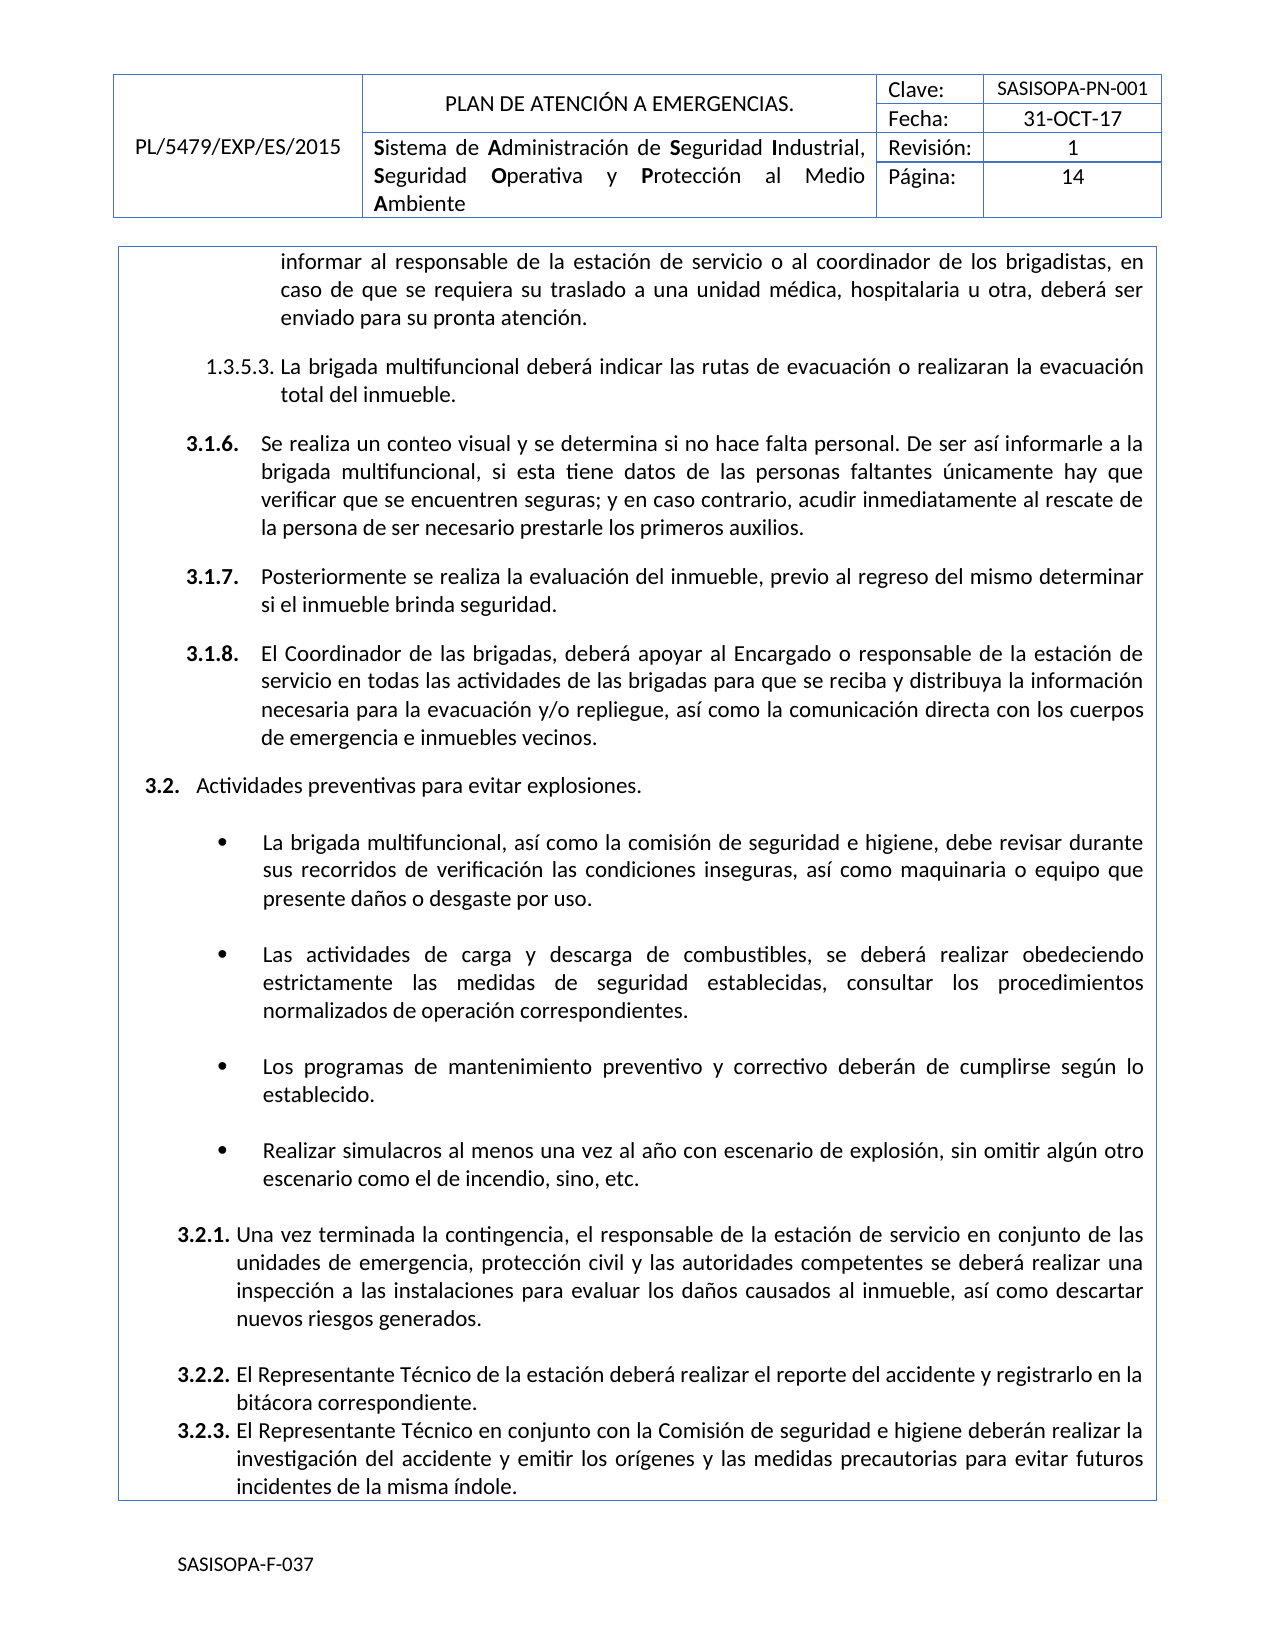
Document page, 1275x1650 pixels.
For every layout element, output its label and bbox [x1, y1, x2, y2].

table_cell [119, 247, 1156, 1500]
